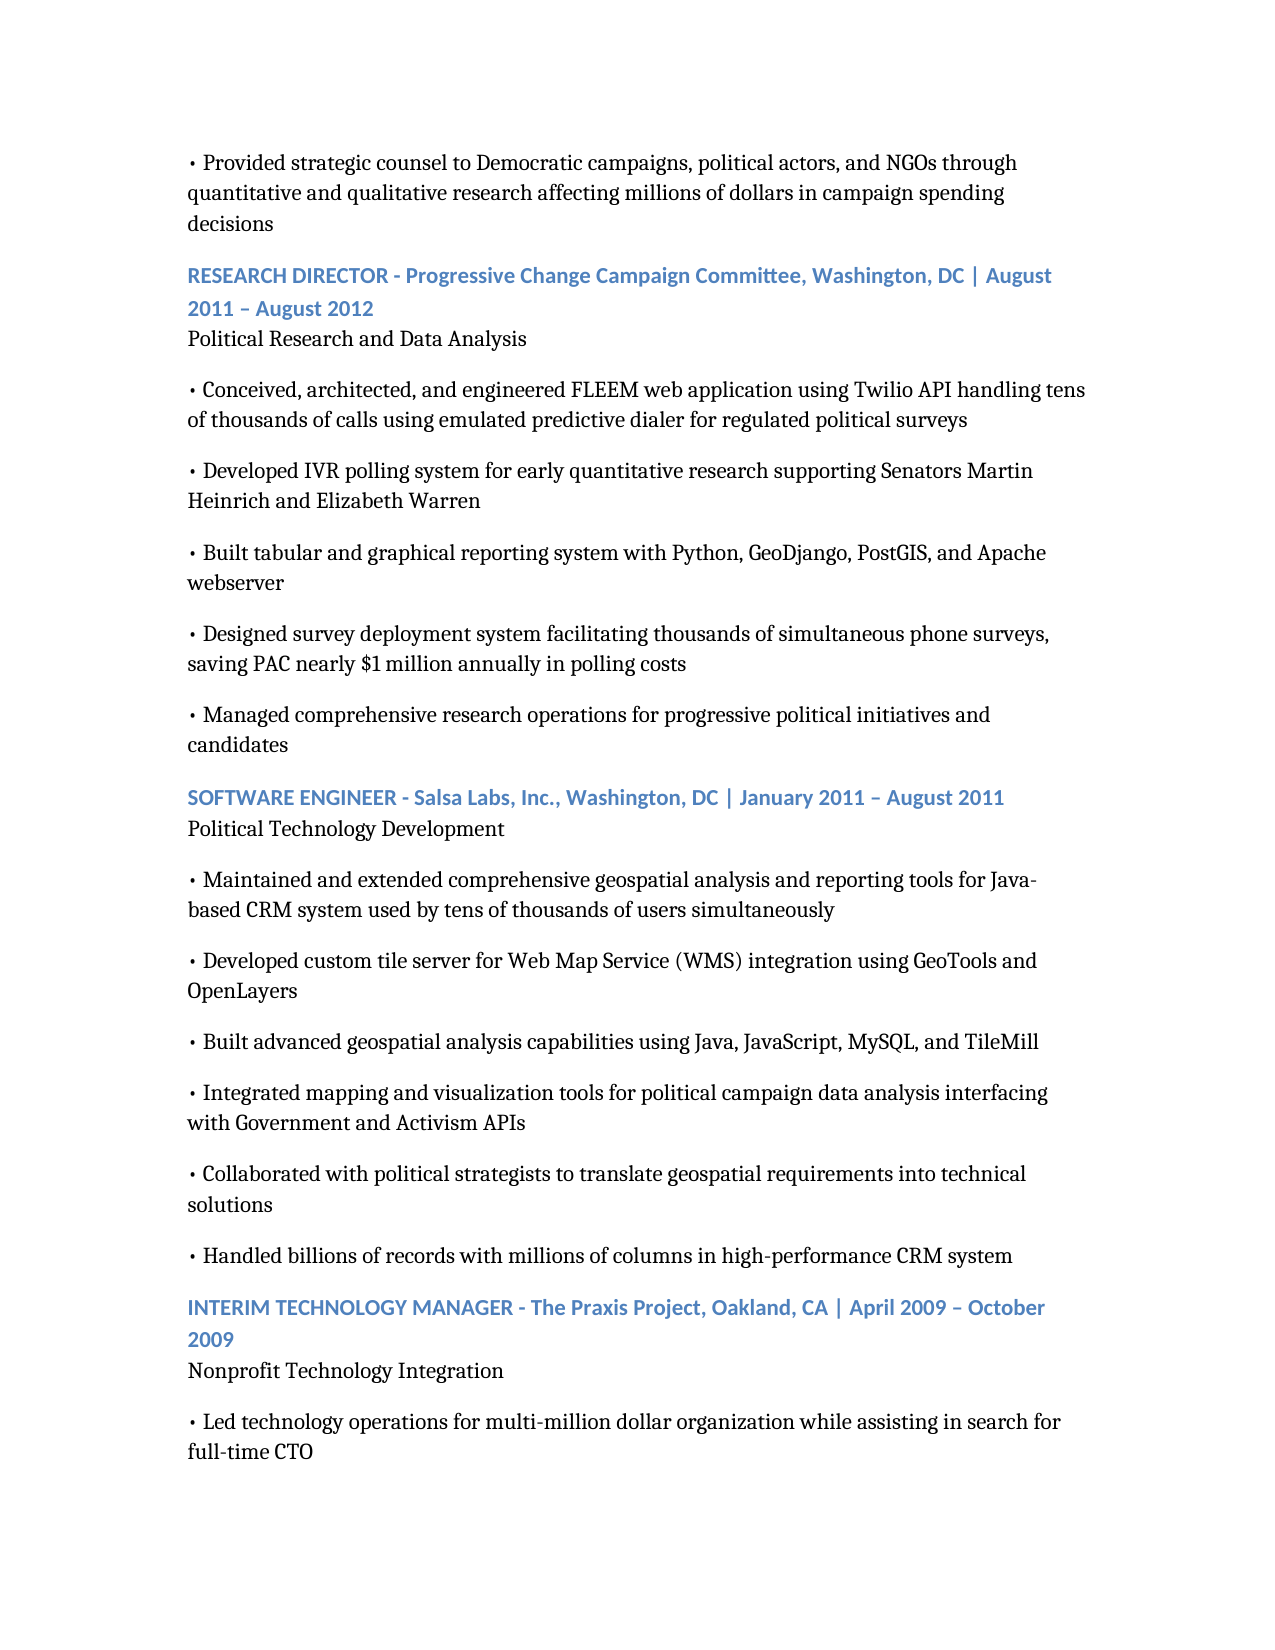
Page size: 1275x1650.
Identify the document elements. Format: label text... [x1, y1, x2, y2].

subtitle RESEARCH DIRECTOR - Progressive Change Campaign Committee, Washington, DC | August 2011 – August 2012 [187, 261, 1087, 322]
text • Built tabular and graphical reporting system with Python, GeoDjango, PostGIS, and Apache webserver [187, 539, 1087, 596]
text Political Research and Data Analysis [187, 326, 1087, 352]
text • Developed custom tile server for Web Map Service (WMS) integration using GeoTools and OpenLayers [187, 948, 1087, 1004]
text • Conceived, architected, and engineered FLEEM web application using Twilio API handling tens of thousands of calls using emulated predictive dialer for regulated political surveys [187, 377, 1087, 433]
text • Designed survey deployment system facilitating thousands of simultaneous phone surveys, saving PAC nearly $1 million annually in polling costs [187, 621, 1087, 677]
text • Managed comprehensive research operations for progressive political initiatives and candidates [187, 702, 1087, 758]
text • Led technology operations for multi-million dollar organization while assisting in search for full-time CTO [187, 1409, 1087, 1465]
text • Collaborated with political strategists to translate geospatial requirements into technical solutions [187, 1161, 1087, 1218]
text • Integrated mapping and visualization tools for political campaign data analysis interfacing with Government and Activism APIs [187, 1080, 1087, 1136]
subtitle SOFTWARE ENGINEER - Salsa Labs, Inc., Washington, DC | January 2011 – August 2011 [187, 783, 1087, 811]
text • Developed IVR polling system for early quantitative research supporting Senators Martin Heinrich and Elizabeth Warren [187, 458, 1087, 515]
text Nonprofit Technology Integration [187, 1358, 1087, 1384]
text • Built advanced geospatial analysis capabilities using Java, JavaScript, MySQL, and TileMill [187, 1029, 1087, 1055]
text • Handled billions of records with millions of columns in high-performance CRM system [187, 1242, 1087, 1269]
text • Provided strategic counsel to Democratic campaigns, political actors, and NGOs through quantitative and qualitative research affecting millions of dollars in campaign spending decisions [187, 150, 1087, 237]
subtitle INTERIM TECHNOLOGY MANAGER - The Praxis Project, Oakland, CA | April 2009 – October 2009 [187, 1293, 1087, 1354]
text • Maintained and extended comprehensive geospatial analysis and reporting tools for Java-based CRM system used by tens of thousands of users simultaneously [187, 866, 1087, 923]
text Political Technology Development [187, 815, 1087, 842]
